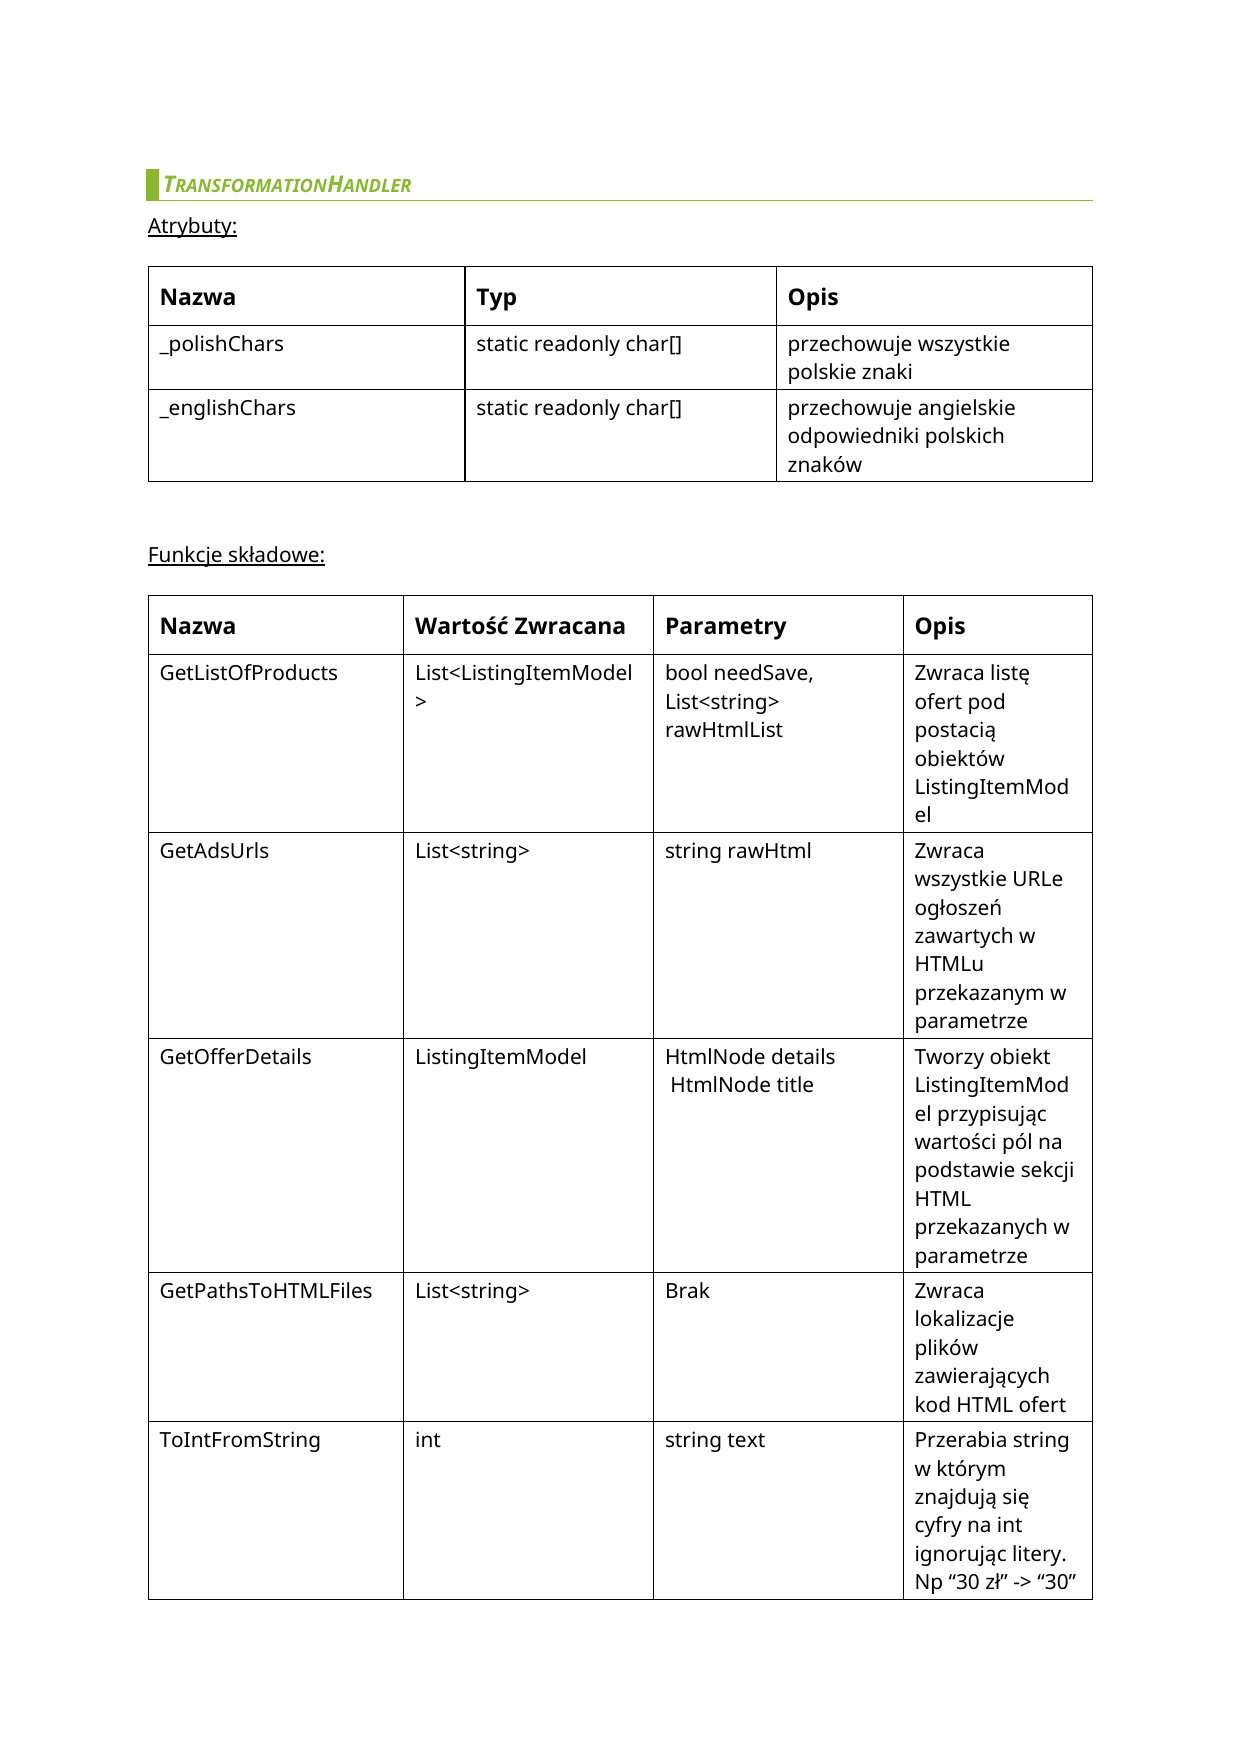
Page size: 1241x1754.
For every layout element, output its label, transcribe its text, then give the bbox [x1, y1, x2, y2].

table_cell GetPathsToHTMLFiles [149, 1273, 403, 1421]
table_cell Zwraca wszystkie URLe ogłoszeń zawartych w HTMLu przekazanym w parametrze [904, 833, 1092, 1038]
table_header Wartość Zwracana [404, 596, 653, 654]
table_header Parametry [654, 596, 903, 654]
table_cell HtmlNode details HtmlNode title [654, 1039, 903, 1272]
table_cell GetListOfProducts [149, 655, 403, 832]
table_header Typ [466, 267, 776, 325]
text Atrybuty: [148, 211, 1093, 239]
table_cell Brak [654, 1273, 903, 1421]
table_cell int [404, 1422, 653, 1599]
table_cell string rawHtml [654, 833, 903, 1038]
table_cell List<string> [404, 833, 653, 1038]
table_cell static readonly char[] [466, 390, 776, 481]
table_cell Zwraca listę ofert pod postacią obiektów ListingItemModel [904, 655, 1092, 832]
text Funkcje składowe: [148, 540, 1093, 569]
table_cell ToIntFromString [149, 1422, 403, 1599]
table_cell Przerabia string w którym znajdują się cyfry na int ignorując litery. Np “30 zł” -> “30” [904, 1422, 1092, 1599]
table_cell ListingItemModel [404, 1039, 653, 1272]
table_cell List<ListingItemModel> [404, 655, 653, 832]
table_cell List<string> [404, 1273, 653, 1421]
table_cell GetOfferDetails [149, 1039, 403, 1272]
table_header Opis [904, 596, 1092, 654]
table_header Nazwa [149, 596, 403, 654]
table_cell Zwraca lokalizacje plików zawierających kod HTML ofert [904, 1273, 1092, 1421]
table_cell _polishChars [149, 326, 464, 389]
table_cell przechowuje wszystkie polskie znaki [777, 326, 1092, 389]
table_cell string text [654, 1422, 903, 1599]
table_cell Tworzy obiekt ListingItemModel przypisując wartości pól na podstawie sekcji HTML przekazanych w parametrze [904, 1039, 1092, 1272]
table_cell bool needSave, List<string> rawHtmlList [654, 655, 903, 832]
table_header Opis [777, 267, 1092, 325]
subtitle TransformationHandler [146, 168, 1093, 200]
table_cell static readonly char[] [466, 326, 776, 389]
table_cell GetAdsUrls [149, 833, 403, 1038]
table_cell _englishChars [149, 390, 464, 481]
table_header Nazwa [149, 267, 464, 325]
table_cell przechowuje angielskie odpowiedniki polskich znaków [777, 390, 1092, 481]
